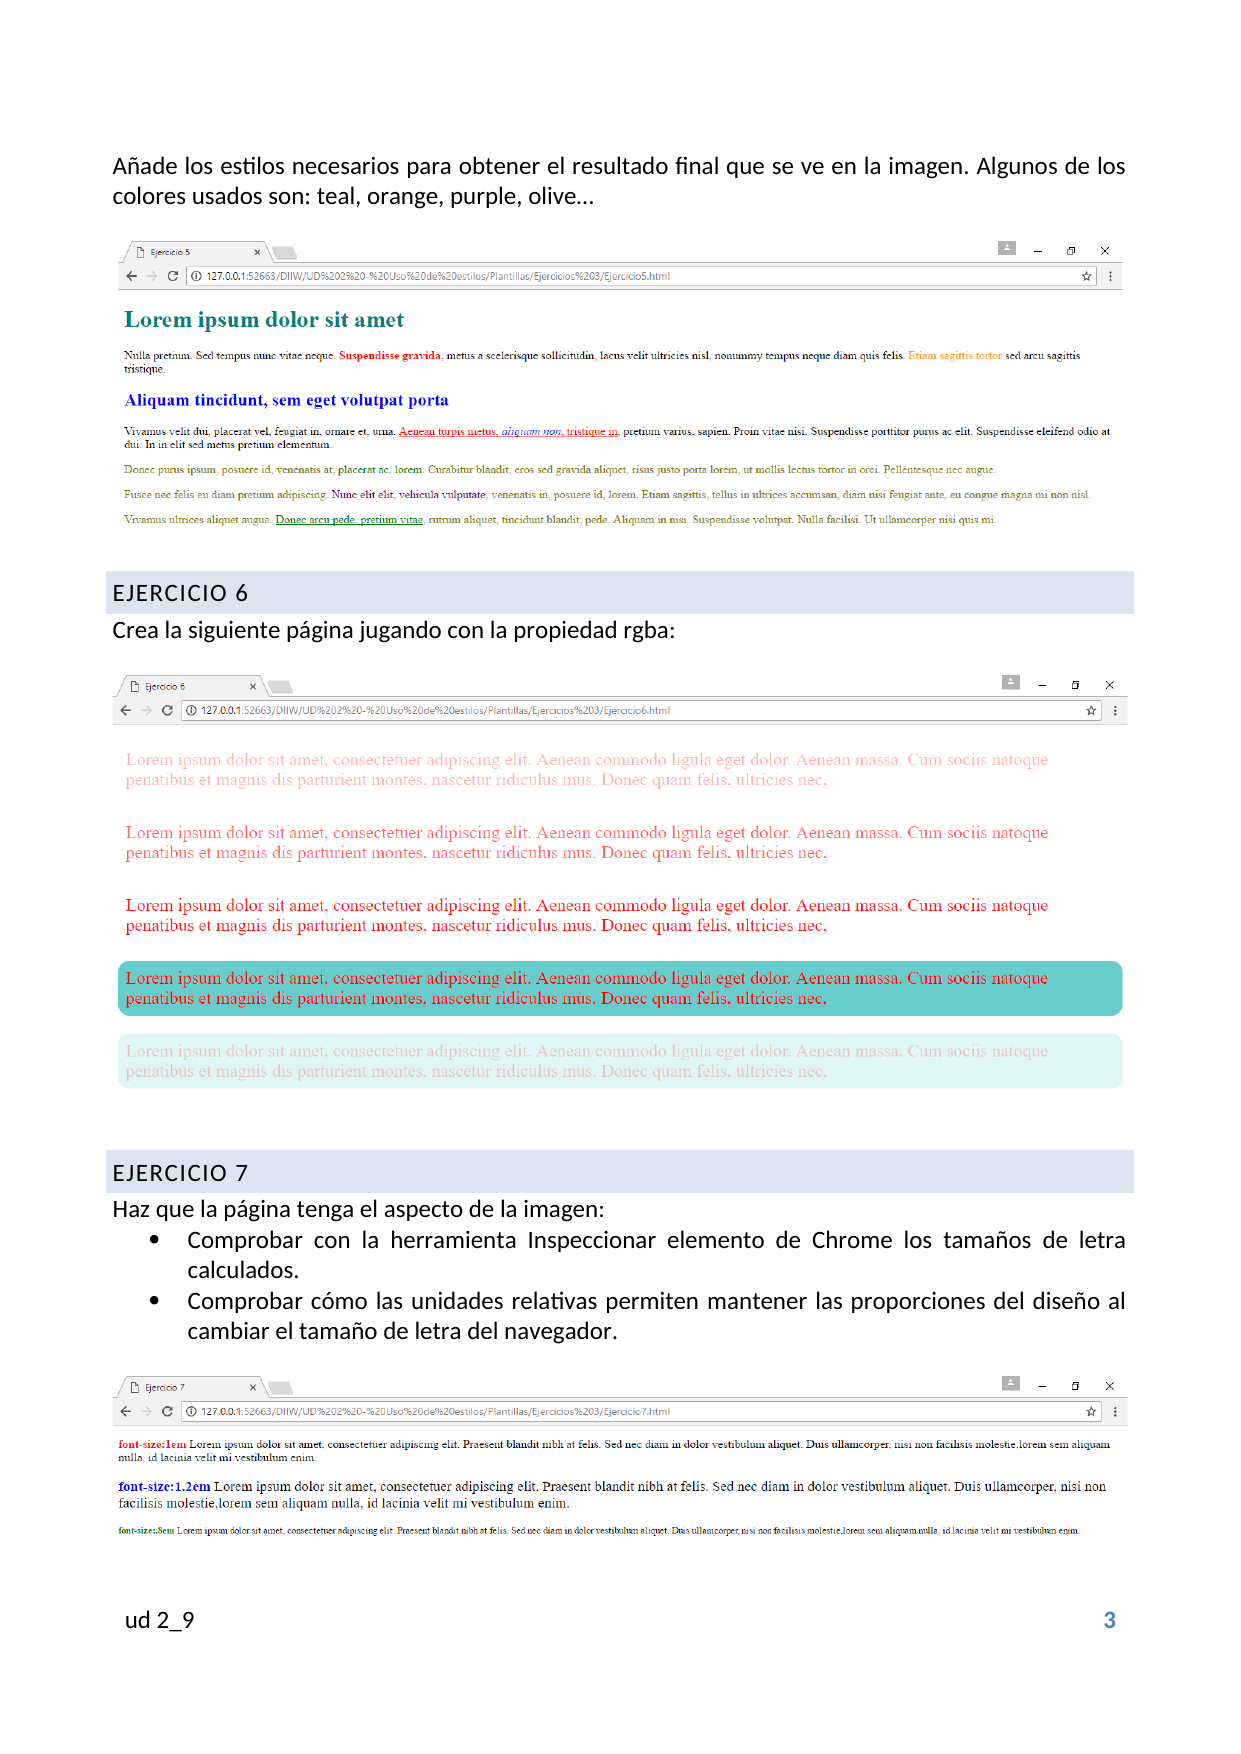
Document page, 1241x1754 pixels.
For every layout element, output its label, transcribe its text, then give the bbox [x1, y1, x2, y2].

picture [112, 1376, 1128, 1560]
picture [118, 241, 1123, 541]
subtitle EJERCICIO 6 [113, 577, 1128, 608]
text Haz que la página tenga el aspecto de la imagen: [112, 1193, 1128, 1224]
subtitle EJERCICIO 7 [113, 1157, 1128, 1187]
picture [112, 675, 1128, 1120]
list Comprobar con la herramienta Inspeccionar elemento de Chrome los tamaños de letra calculados. [150, 1224, 1128, 1285]
text Crea la siguiente página jugando con la propiedad rgba: [112, 614, 1128, 644]
list Comprobar cómo las unidades relativas permiten mantener las proporciones del diseño al cambiar el tamaño de letra del navegador. [150, 1285, 1128, 1346]
text Añade los estilos necesarios para obtener el resultado final que se ve en la imagen. Algunos de los colores usados son: teal, orange, purple, olive… [112, 150, 1128, 211]
